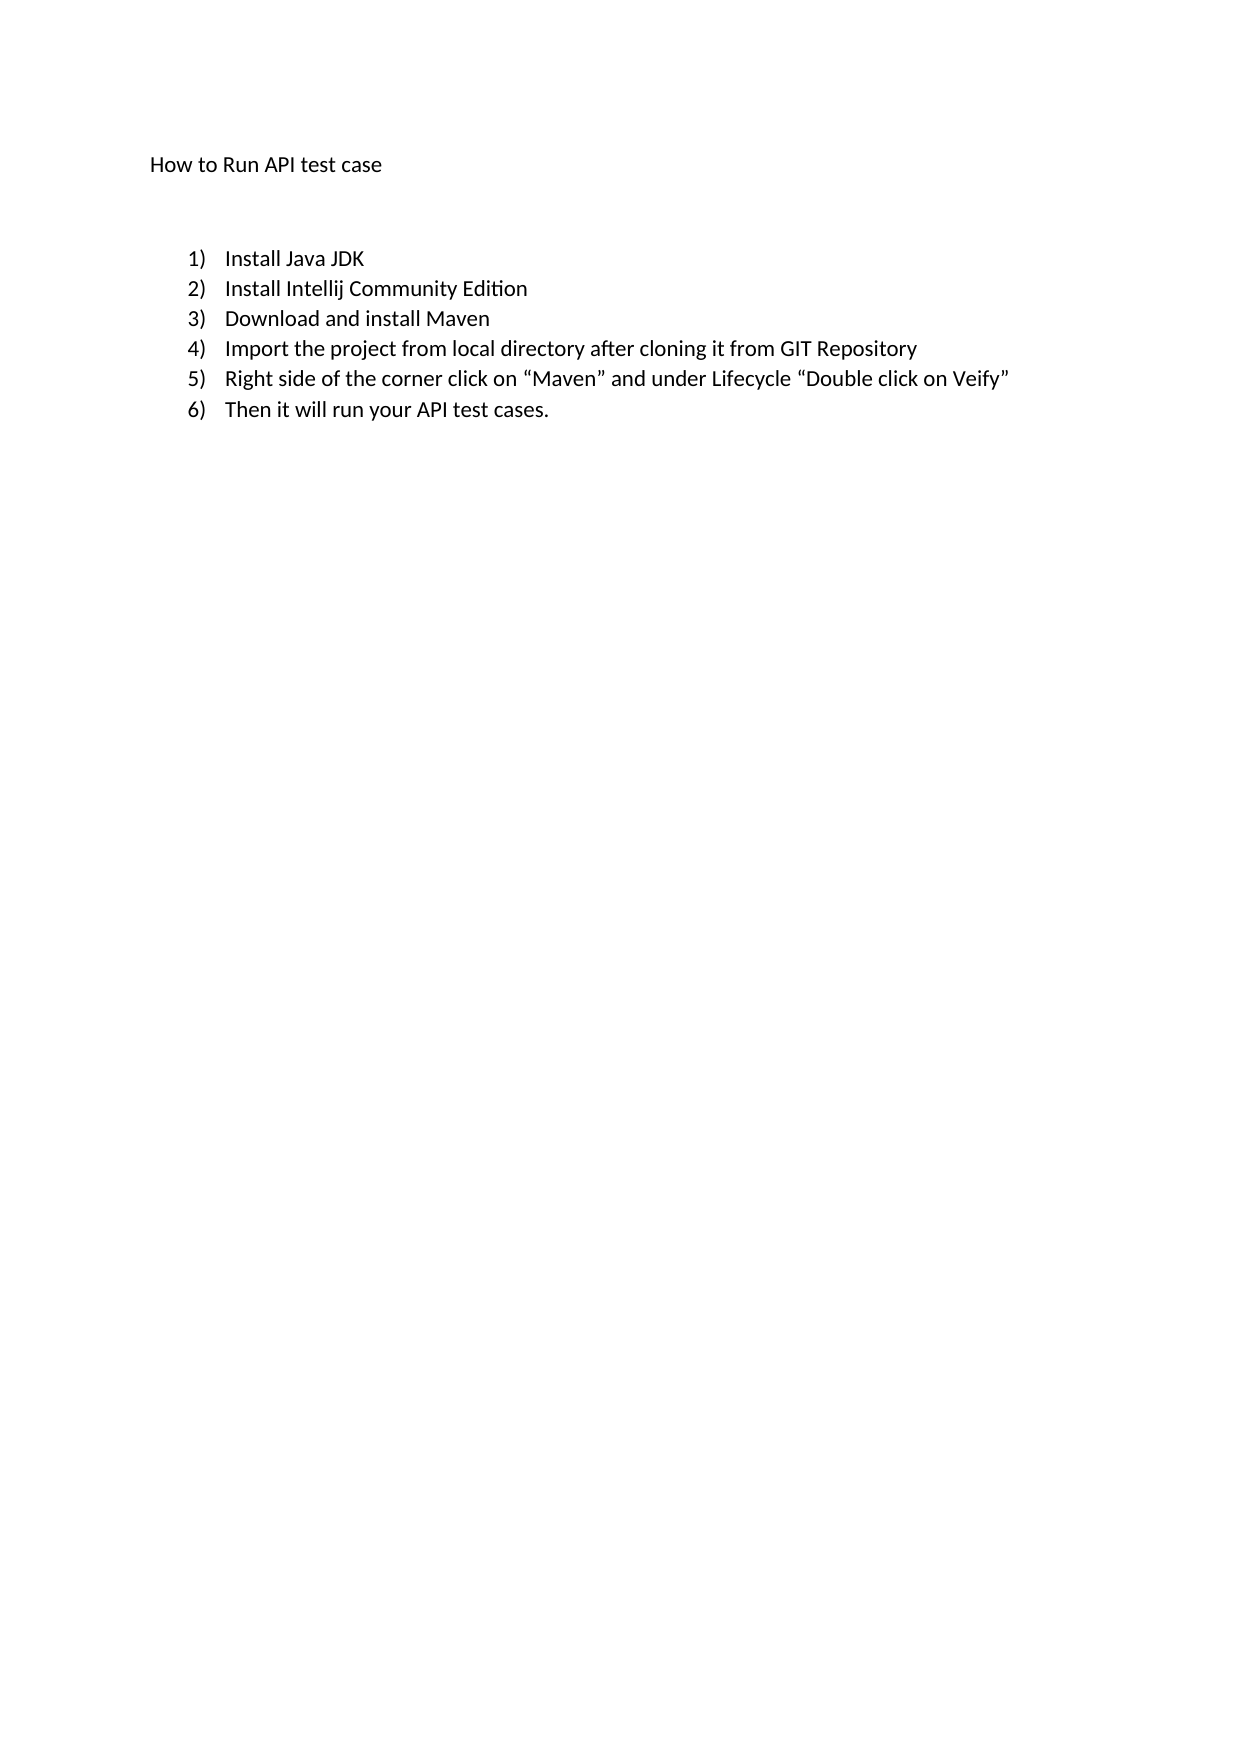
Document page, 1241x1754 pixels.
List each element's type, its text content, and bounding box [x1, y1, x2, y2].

list Install Java JDK [187, 244, 1090, 272]
list Then it will run your API test cases. [187, 395, 1090, 423]
list Import the project from local directory after cloning it from GIT Repository [187, 334, 1090, 362]
list Install Intellij Community Edition [187, 274, 1090, 302]
text How to Run API test case [150, 150, 1090, 178]
list Download and install Maven [187, 304, 1090, 332]
list Right side of the corner click on “Maven” and under Lifecycle “Double click on Veify” [187, 364, 1090, 393]
